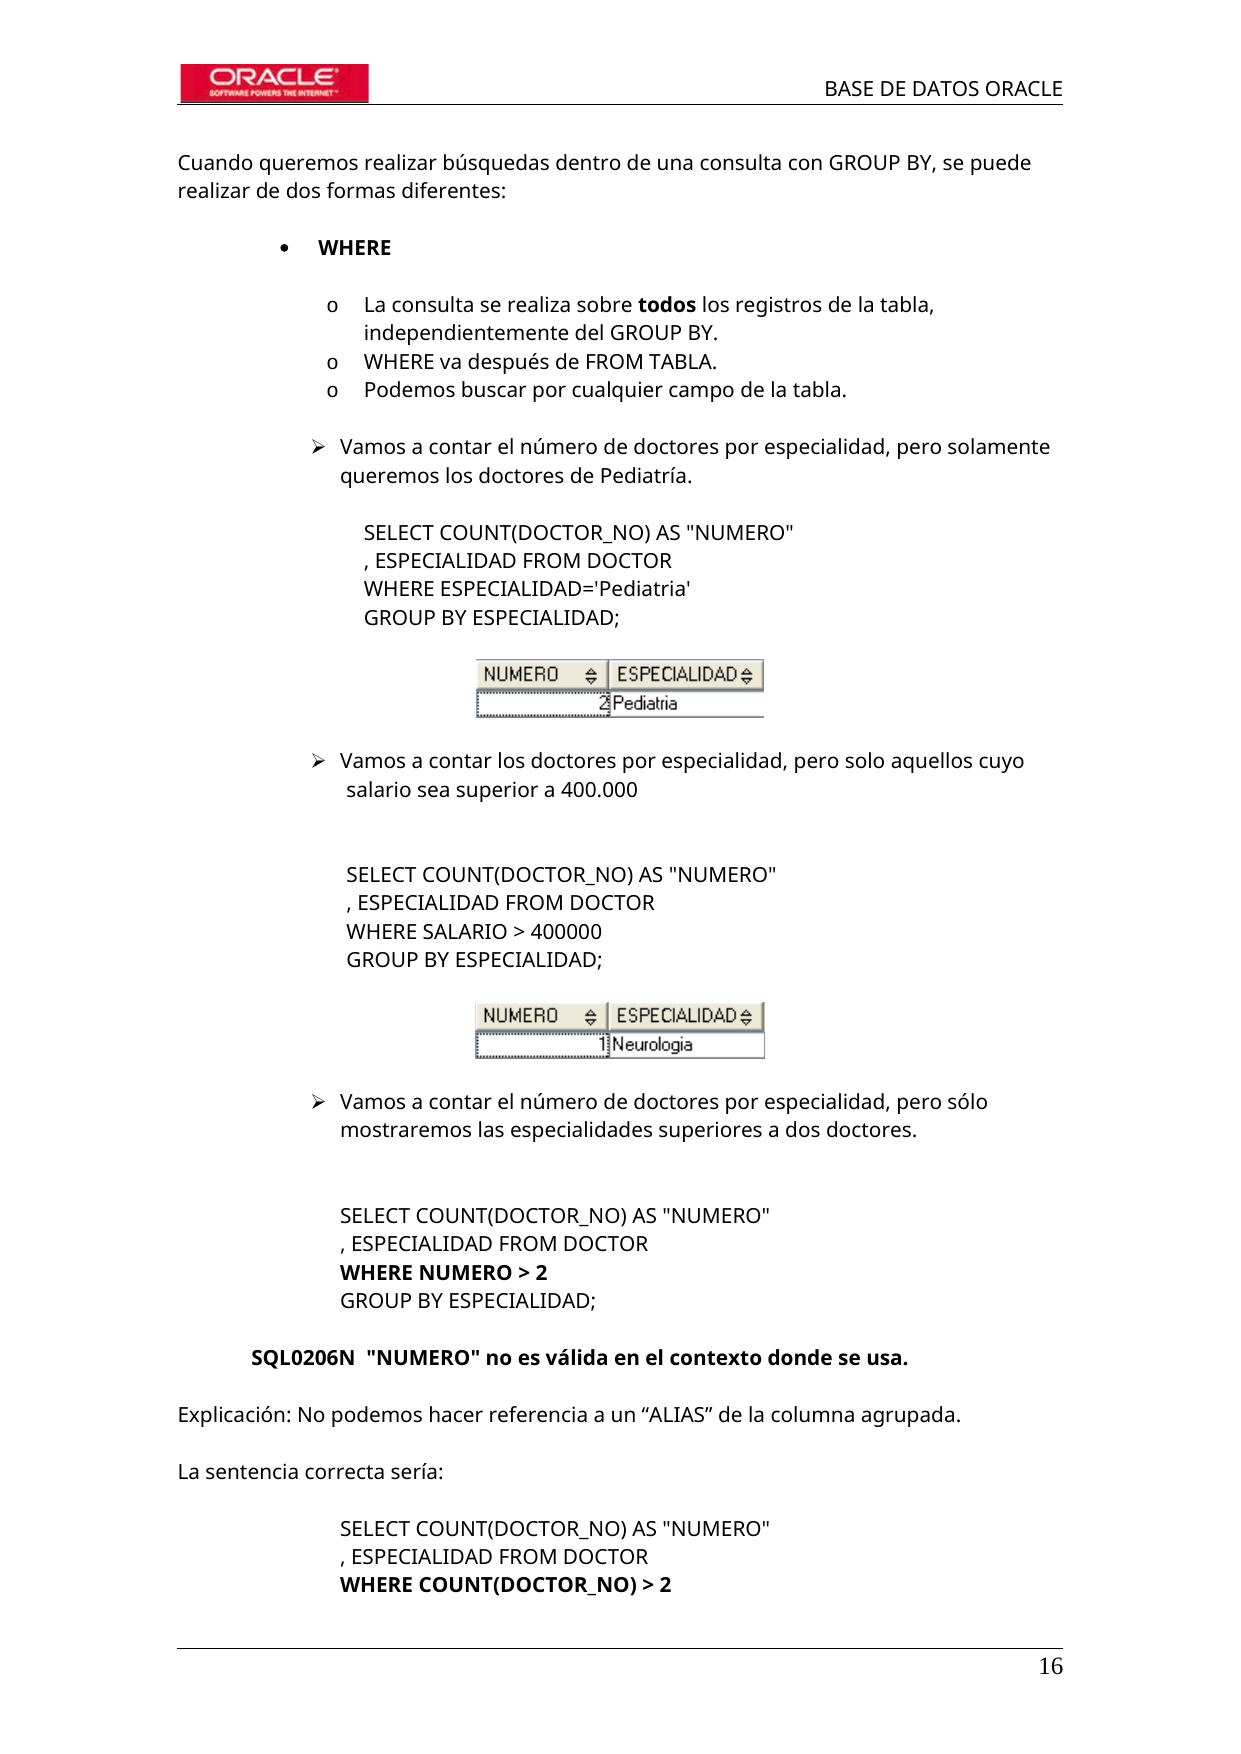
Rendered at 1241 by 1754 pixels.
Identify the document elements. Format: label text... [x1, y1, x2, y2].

list Vamos a contar el número de doctores por especialidad, pero sólo mostraremos las especialidades superiores a dos doctores. [310, 1087, 1063, 1144]
text GROUP BY ESPECIALIDAD; [363, 603, 1063, 631]
text WHERE ESPECIALIDAD='Pediatria' [363, 574, 1063, 603]
list Podemos buscar por cualquier campo de la tabla. [326, 375, 1063, 404]
text SELECT COUNT(DOCTOR_NO) AS "NUMERO" [346, 860, 1063, 888]
text SELECT COUNT(DOCTOR_NO) AS "NUMERO" [340, 1514, 1063, 1542]
text , ESPECIALIDAD FROM DOCTOR [346, 888, 1063, 917]
text WHERE NUMERO > 2 [340, 1258, 1063, 1286]
picture [180, 64, 369, 103]
list WHERE va después de FROM TABLA. [326, 347, 1063, 375]
text Explicación: No podemos hacer referencia a un “ALIAS” de la columna agrupada. [177, 1400, 1063, 1428]
text SELECT COUNT(DOCTOR_NO) AS "NUMERO" [340, 1201, 1063, 1229]
text , ESPECIALIDAD FROM DOCTOR [363, 546, 1063, 574]
text , ESPECIALIDAD FROM DOCTOR [340, 1229, 1063, 1258]
text GROUP BY ESPECIALIDAD; [340, 1286, 1063, 1314]
text , ESPECIALIDAD FROM DOCTOR [340, 1542, 1063, 1571]
text Cuando queremos realizar búsquedas dentro de una consulta con GROUP BY, se puede realizar de dos formas diferentes: [177, 148, 1063, 204]
text GROUP BY ESPECIALIDAD; [346, 945, 1063, 974]
text La sentencia correcta sería: [177, 1457, 1063, 1485]
list WHERE [281, 233, 1063, 261]
text SELECT COUNT(DOCTOR_NO) AS "NUMERO" [363, 518, 1063, 546]
picture [476, 659, 764, 718]
text SQL0206N "NUMERO" no es válida en el contexto donde se usa. [251, 1343, 1063, 1371]
list Vamos a contar los doctores por especialidad, pero solo aquellos cuyo salario sea superior a 400.000 [310, 746, 1063, 803]
list La consulta se realiza sobre todos los registros de la tabla, independientemente del GROUP BY. [326, 290, 1063, 347]
list Vamos a contar el número de doctores por especialidad, pero solamente queremos los doctores de Pediatría. [310, 432, 1063, 489]
text WHERE COUNT(DOCTOR_NO) > 2 [340, 1571, 1063, 1599]
text WHERE SALARIO > 400000 [346, 917, 1063, 945]
picture [475, 1002, 766, 1059]
